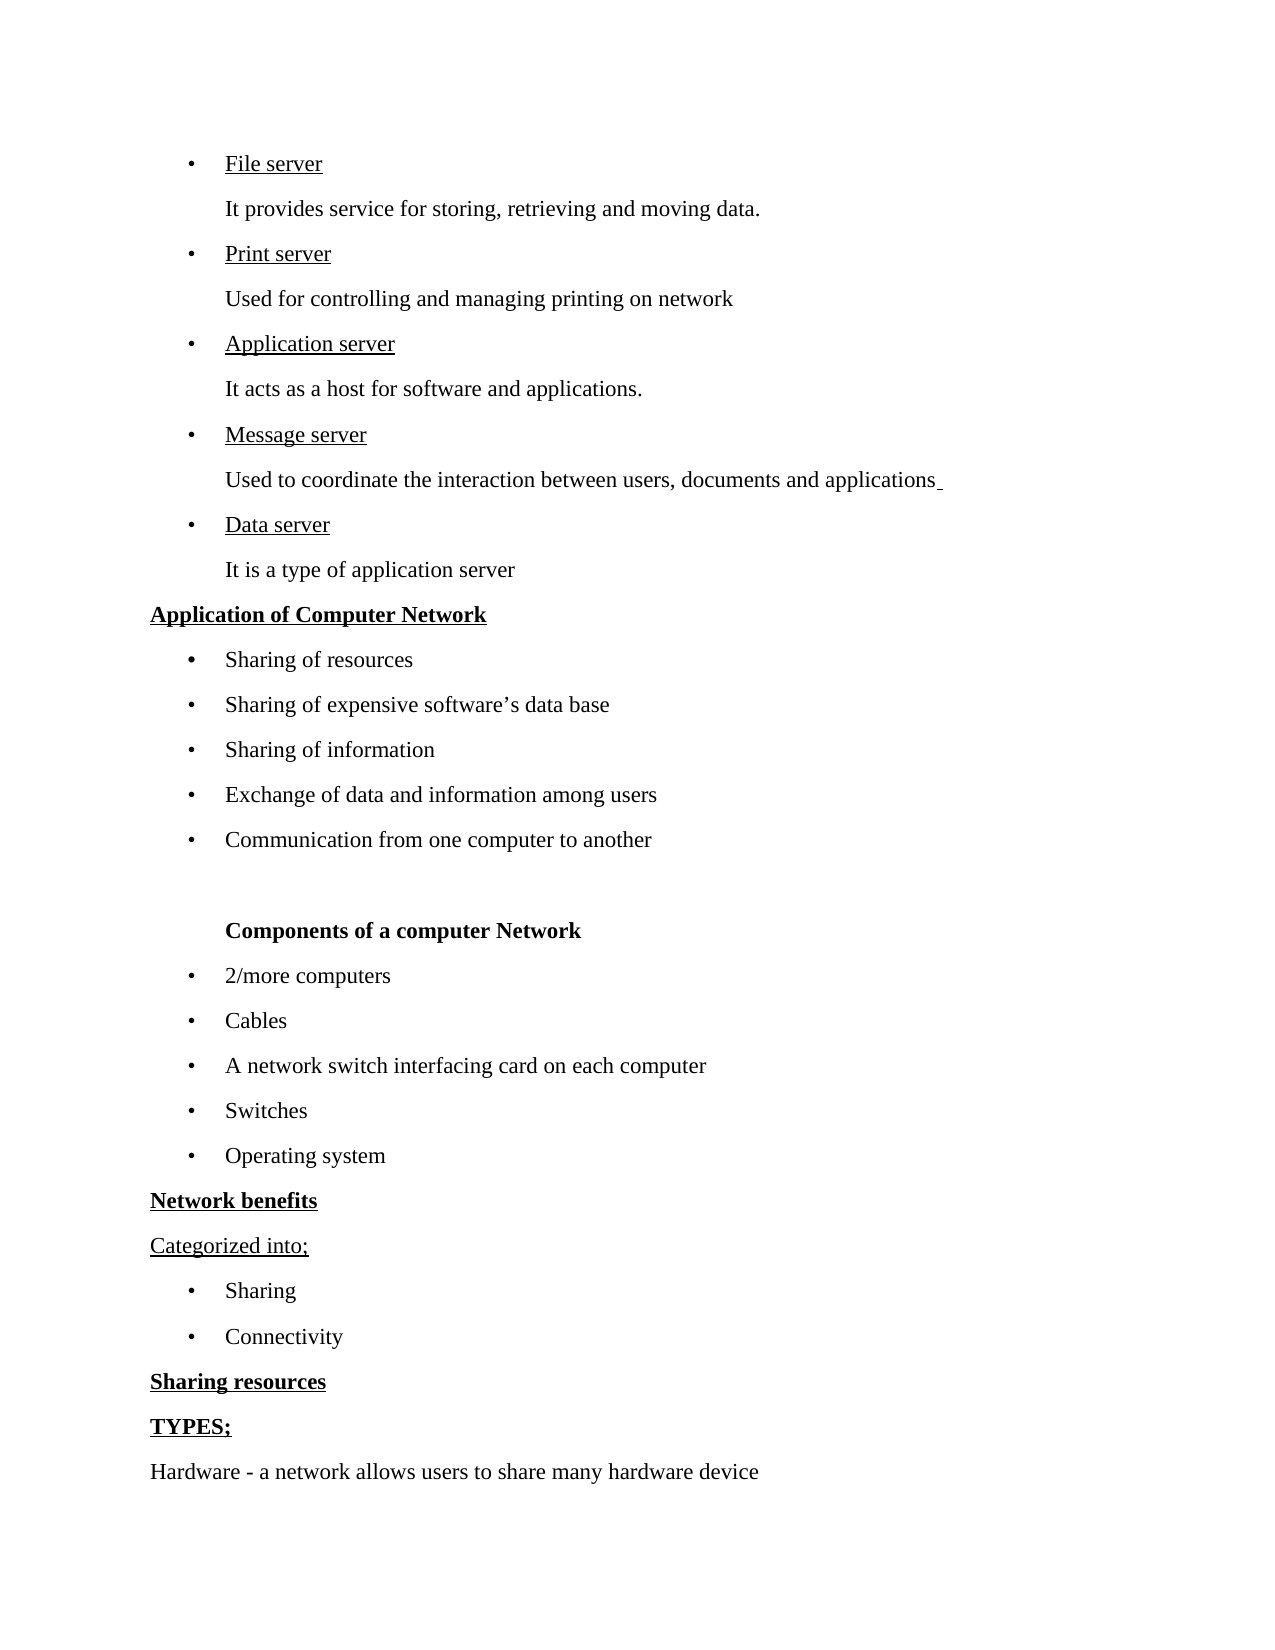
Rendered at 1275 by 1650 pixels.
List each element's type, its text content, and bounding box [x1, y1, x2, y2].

list Connectivity [187, 1323, 1125, 1349]
text Used to coordinate the interaction between users, documents and applications [225, 466, 1125, 492]
text Categorized into; [150, 1232, 1125, 1259]
list File server [187, 150, 1125, 176]
list Exchange of data and information among users [187, 781, 1125, 808]
text Network benefits [150, 1187, 1125, 1214]
list Sharing of expensive software’s data base [187, 691, 1125, 718]
list Print server [187, 240, 1125, 267]
text TYPES; [150, 1413, 1125, 1439]
list Data server [187, 511, 1125, 537]
text Sharing resources [150, 1368, 1125, 1394]
text Used for controlling and managing printing on network [225, 285, 1125, 312]
list Switches [187, 1097, 1125, 1123]
list Application server [187, 330, 1125, 357]
text Components of a computer Network [225, 917, 1125, 943]
list A network switch interfacing card on each computer [187, 1052, 1125, 1078]
list Message server [187, 421, 1125, 447]
list Sharing of information [187, 736, 1125, 763]
text Application of Computer Network [150, 601, 1125, 627]
list Sharing [187, 1278, 1125, 1304]
text Hardware - a network allows users to share many hardware device [150, 1458, 1125, 1484]
list Cables [187, 1007, 1125, 1033]
list Communication from one computer to another [187, 827, 1125, 853]
text It acts as a host for software and applications. [225, 376, 1125, 402]
list Sharing of resources [187, 646, 1125, 672]
text It provides service for storing, retrieving and moving data. [225, 195, 1125, 221]
list 2/more computers [187, 962, 1125, 988]
text It is a type of application server [225, 556, 1125, 582]
list Operating system [187, 1142, 1125, 1169]
